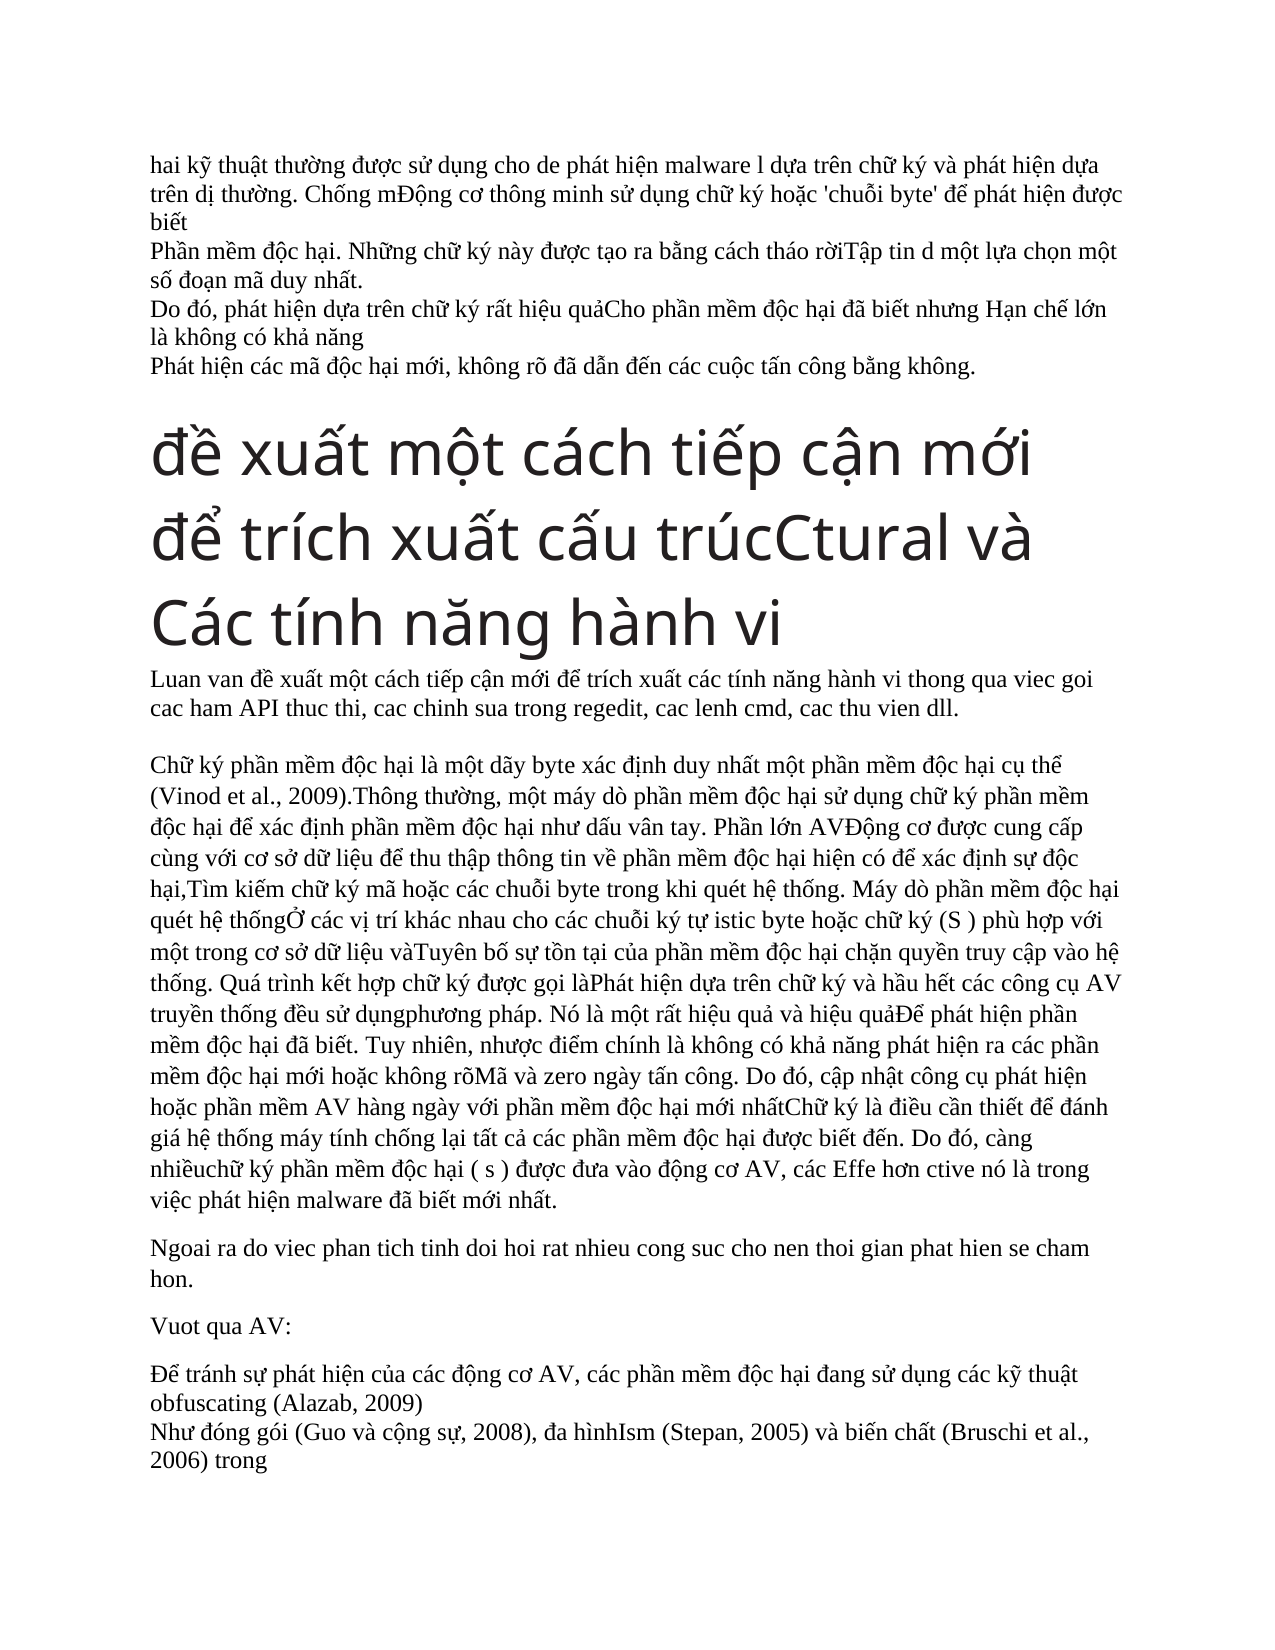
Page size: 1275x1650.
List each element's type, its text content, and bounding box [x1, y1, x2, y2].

text Luan van đề xuất một cách tiếp cận mới để trích xuất các tính năng hành vi thong qua viec goi cac ham API thuc thi, cac chinh sua trong regedit, cac lenh cmd, cac thu vien dll. [150, 664, 1125, 722]
text đề xuất một cách tiếp cận mới để trích xuất cấu trúcCtural và [150, 409, 1125, 579]
text Phát hiện các mã độc hại mới, không rõ đã dẫn đến các cuộc tấn công bằng không. [150, 351, 1125, 380]
text hai kỹ thuật thường được sử dụng cho de phát hiện malware l dựa trên chữ ký và phát hiện dựa trên dị thường. Chống mĐộng cơ thông minh sử dụng chữ ký hoặc 'chuỗi byte' để phát hiện được biết [150, 150, 1125, 236]
text Chữ ký phần mềm độc hại là một dãy byte xác định duy nhất một phần mềm độc hại cụ thể (Vinod et al., 2009).Thông thường, một máy dò phần mềm độc hại sử dụng chữ ký phần mềm độc hại để xác định phần mềm độc hại như dấu vân tay. Phần lớn AVĐộng cơ được cung cấp cùng với cơ sở dữ liệu để thu thập thông tin về phần mềm độc hại hiện có để xác định sự độc hại,Tìm kiếm chữ ký mã hoặc các chuỗi byte trong khi quét hệ thống. Máy dò phần mềm độc hại quét hệ thốngỞ các vị trí khác nhau cho các chuỗi ký tự istic byte hoặc chữ ký (S ) phù hợp với một trong cơ sở dữ liệu vàTuyên bố sự tồn tại của phần mềm độc hại chặn quyền truy cập vào hệ thống. Quá trình kết hợp chữ ký được gọi làPhát hiện dựa trên chữ ký và hầu hết các công cụ AV truyền thống đều sử dụngphương pháp. Nó là một rất hiệu quả và hiệu quảĐể phát hiện phần mềm độc hại đã biết. Tuy nhiên, nhược điểm chính là không có khả năng phát hiện ra các phần mềm độc hại mới hoặc không rõMã và zero ngày tấn công. Do đó, cập nhật công cụ phát hiện hoặc phần mềm AV hàng ngày với phần mềm độc hại mới nhấtChữ ký là điều cần thiết để đánh giá hệ thống máy tính chống lại tất cả các phần mềm độc hại được biết đến. Do đó, càng nhiềuchữ ký phần mềm độc hại ( s ) được đưa vào động cơ AV, các Effe hơn ctive nó là trong việc phát hiện malware đã biết mới nhất. [150, 750, 1125, 1214]
text Như đóng gói (Guo và cộng sự, 2008), đa hìnhIsm (Stepan, 2005) và biến chất (Bruschi et al., 2006) trong [150, 1417, 1125, 1474]
text Phần mềm độc hại. Những chữ ký này được tạo ra bằng cách tháo rờiTập tin d một lựa chọn một số đoạn mã duy nhất. [150, 236, 1125, 294]
text Các tính năng hành vi [150, 579, 1125, 664]
text Vuot qua AV: [150, 1311, 1125, 1340]
text Để tránh sự phát hiện của các động cơ AV, các phần mềm độc hại đang sử dụng các kỹ thuật obfuscating (Alazab, 2009) [150, 1359, 1125, 1417]
text Ngoai ra do viec phan tich tinh doi hoi rat nhieu cong suc cho nen thoi gian phat hien se cham hon. [150, 1233, 1125, 1292]
text Do đó, phát hiện dựa trên chữ ký rất hiệu quảCho phần mềm độc hại đã biết nhưng Hạn chế lớn là không có khả năng [150, 294, 1125, 351]
